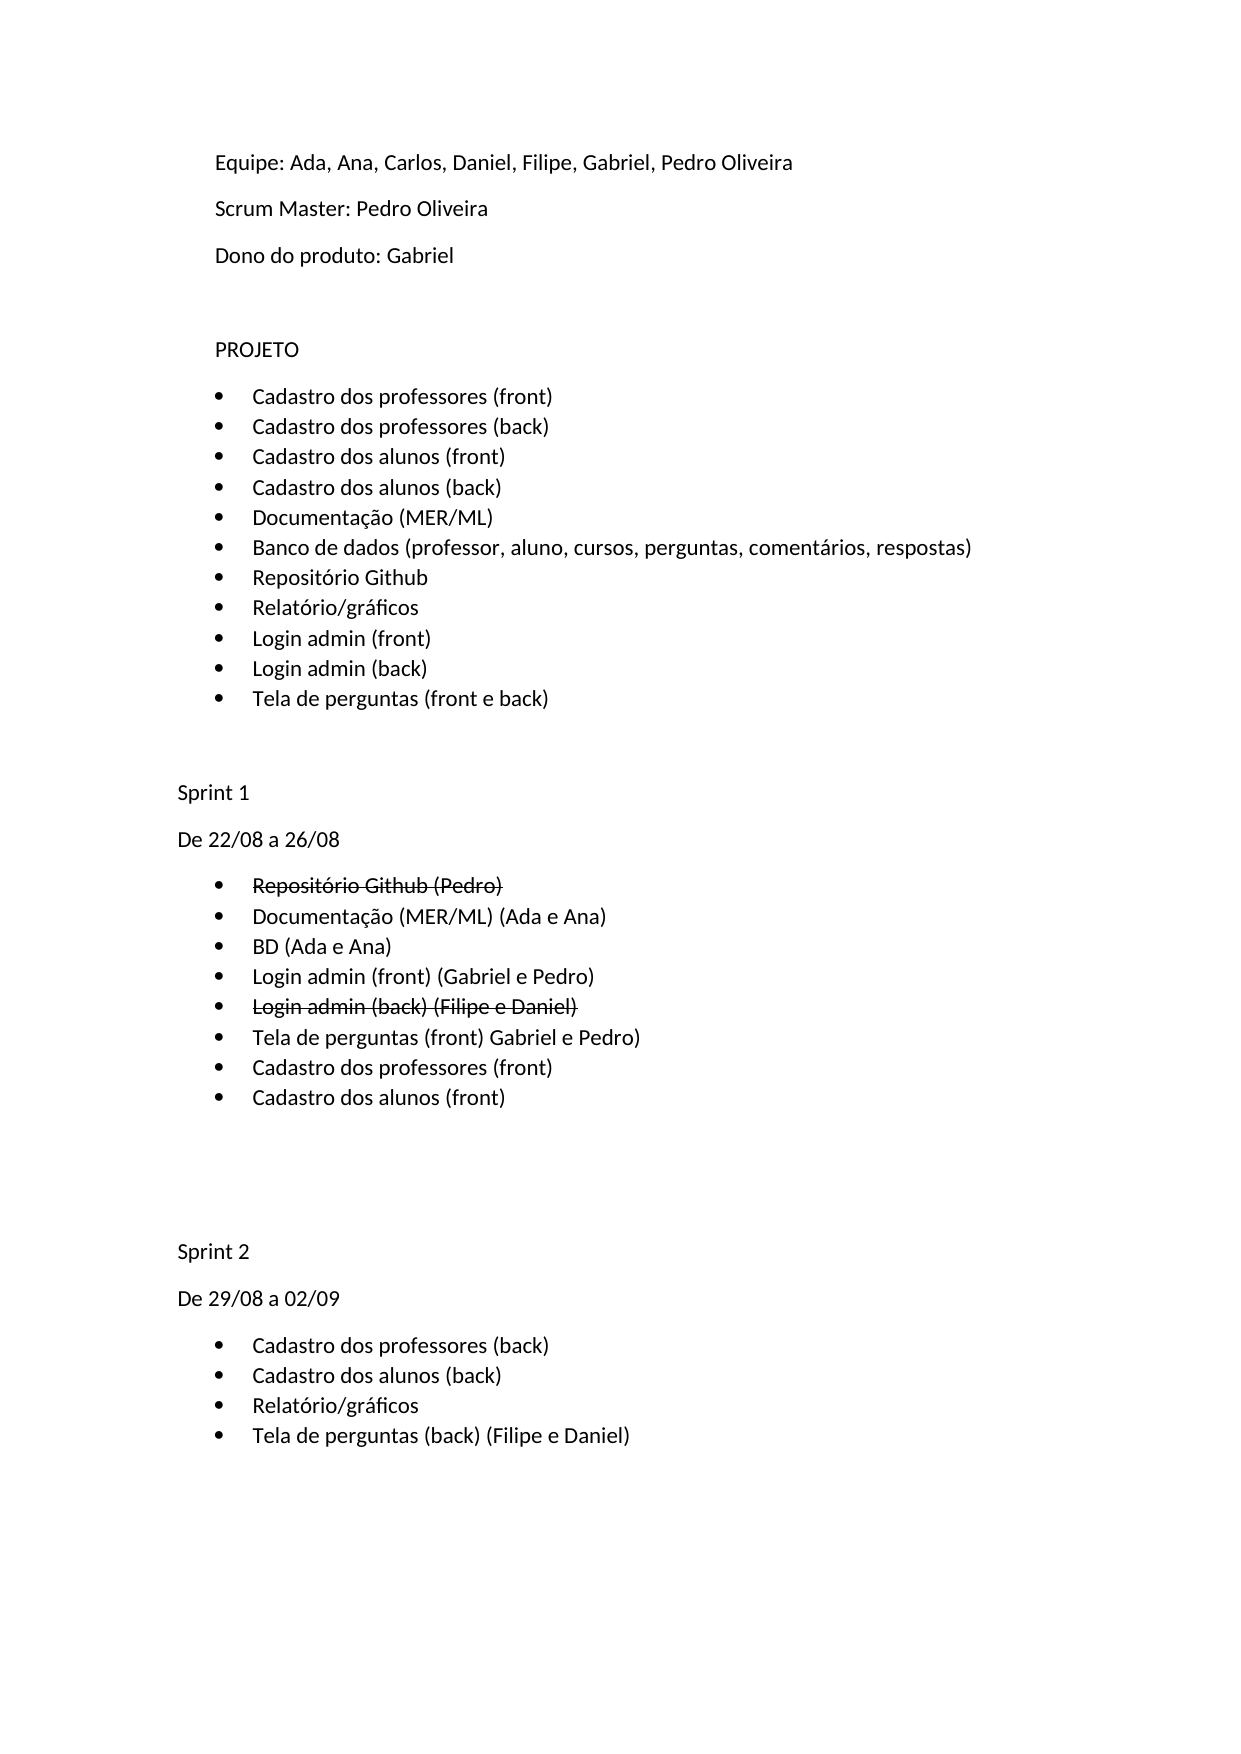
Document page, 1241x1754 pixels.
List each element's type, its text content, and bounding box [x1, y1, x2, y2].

list Documentação (MER/ML) [215, 503, 1152, 531]
list BD (Ada e Ana) [215, 932, 1152, 960]
list Cadastro dos alunos (front) [215, 1083, 1152, 1111]
text Sprint 2 [177, 1237, 1152, 1265]
list Relatório/gráficos [215, 593, 1152, 621]
list Relatório/gráficos [215, 1391, 1152, 1419]
list Cadastro dos alunos (front) [215, 442, 1152, 470]
list Banco de dados (professor, aluno, cursos, perguntas, comentários, respostas) [215, 533, 1152, 561]
text PROJETO [215, 335, 1152, 363]
list Cadastro dos professores (back) [215, 412, 1152, 440]
list Cadastro dos professores (back) [215, 1331, 1152, 1359]
list Cadastro dos professores (front) [215, 1053, 1152, 1081]
text Scrum Master: Pedro Oliveira [215, 194, 1152, 222]
list Cadastro dos professores (front) [215, 382, 1152, 410]
list Login admin (back) (Filipe e Daniel) [215, 992, 1152, 1020]
list Tela de perguntas (back) (Filipe e Daniel) [215, 1422, 1152, 1449]
list Login admin (back) [215, 654, 1152, 682]
list Tela de perguntas (front) Gabriel e Pedro) [215, 1023, 1152, 1051]
text Dono do produto: Gabriel [215, 241, 1152, 269]
list Repositório Github [215, 563, 1152, 591]
list Login admin (front) [215, 624, 1152, 652]
list Cadastro dos alunos (back) [215, 1361, 1152, 1389]
text Equipe: Ada, Ana, Carlos, Daniel, Filipe, Gabriel, Pedro Oliveira [215, 148, 1152, 176]
text De 29/08 a 02/09 [177, 1284, 1152, 1312]
list Cadastro dos alunos (back) [215, 473, 1152, 501]
list Login admin (front) (Gabriel e Pedro) [215, 962, 1152, 990]
list Repositório Github (Pedro) [215, 872, 1152, 899]
text De 22/08 a 26/08 [177, 825, 1152, 853]
text Sprint 1 [177, 778, 1152, 806]
list Documentação (MER/ML) (Ada e Ana) [215, 902, 1152, 930]
list Tela de perguntas (front e back) [215, 684, 1152, 712]
